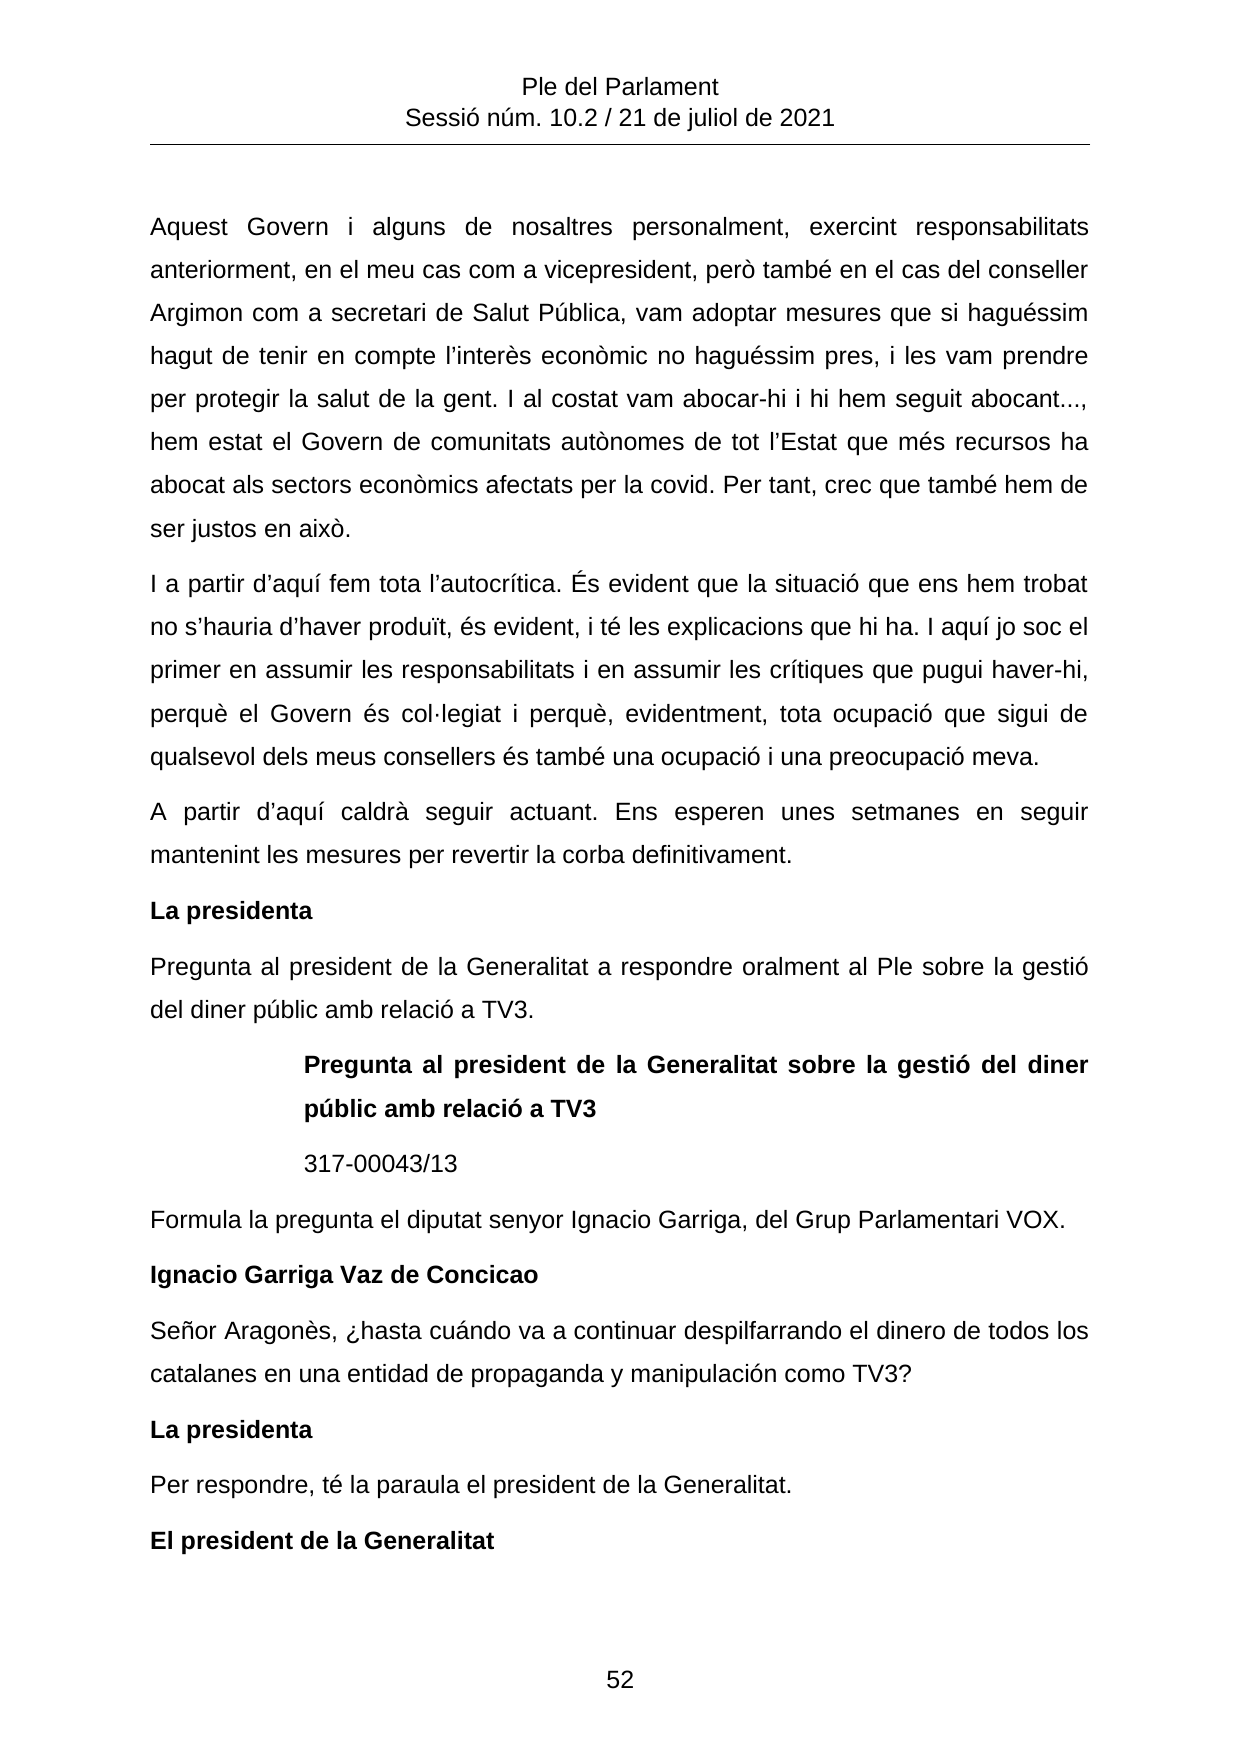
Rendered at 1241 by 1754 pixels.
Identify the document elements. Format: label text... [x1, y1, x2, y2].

text Aquest Govern i alguns de nosaltres personalment, exercint responsabilitats anteriorment, en el meu cas com a vicepresident, però també en el cas del conseller Argimon com a secretari de Salut Pública, vam adoptar mesures que si haguéssim hagut de tenir en compte l’interès econòmic no haguéssim pres, i les vam prendre per protegir la salut de la gent. I al costat vam abocar-hi i hi hem seguit abocant..., hem estat el Govern de comunitats autònomes de tot l’Estat que més recursos ha abocat als sectors econòmics afectats per la covid. Per tant, crec que també hem de ser justos en això. [150, 212, 1090, 542]
text 317-00043/13 [303, 1149, 1090, 1178]
text A partir d’aquí caldrà seguir actuant. Ens esperen unes setmanes en seguir mantenint les mesures per revertir la corba definitivament. [150, 797, 1090, 869]
text Pregunta al president de la Generalitat sobre la gestió del diner públic amb relació a TV3 [303, 1051, 1090, 1122]
text Pregunta al president de la Generalitat a respondre oralment al Ple sobre la gestió del diner públic amb relació a TV3. [150, 952, 1090, 1024]
text I a partir d’aquí fem tota l’autocrítica. És evident que la situació que ens hem trobat no s’hauria d’haver produït, és evident, i té les explicacions que hi ha. I aquí jo soc el primer en assumir les responsabilitats i en assumir les crítiques que pugui haver-hi, perquè el Govern és col·legiat i perquè, evidentment, tota ocupació que sigui de qualsevol dels meus consellers és també una ocupació i una preocupació meva. [150, 569, 1090, 771]
text La presidenta [150, 896, 1090, 925]
text Señor Aragonès, ¿hasta cuándo va a continuar despilfarrando el dinero de todos los catalanes en una entidad de propaganda y manipulación como TV3? [150, 1316, 1090, 1388]
text Per respondre, té la paraula el president de la Generalitat. [150, 1471, 1090, 1499]
text Formula la pregunta el diputat senyor Ignacio Garriga, del Grup Parlamentari VOX. [150, 1205, 1090, 1234]
text El president de la Generalitat [150, 1526, 1090, 1555]
text Ignacio Garriga Vaz de Concicao [150, 1261, 1090, 1289]
text La presidenta [150, 1415, 1090, 1444]
